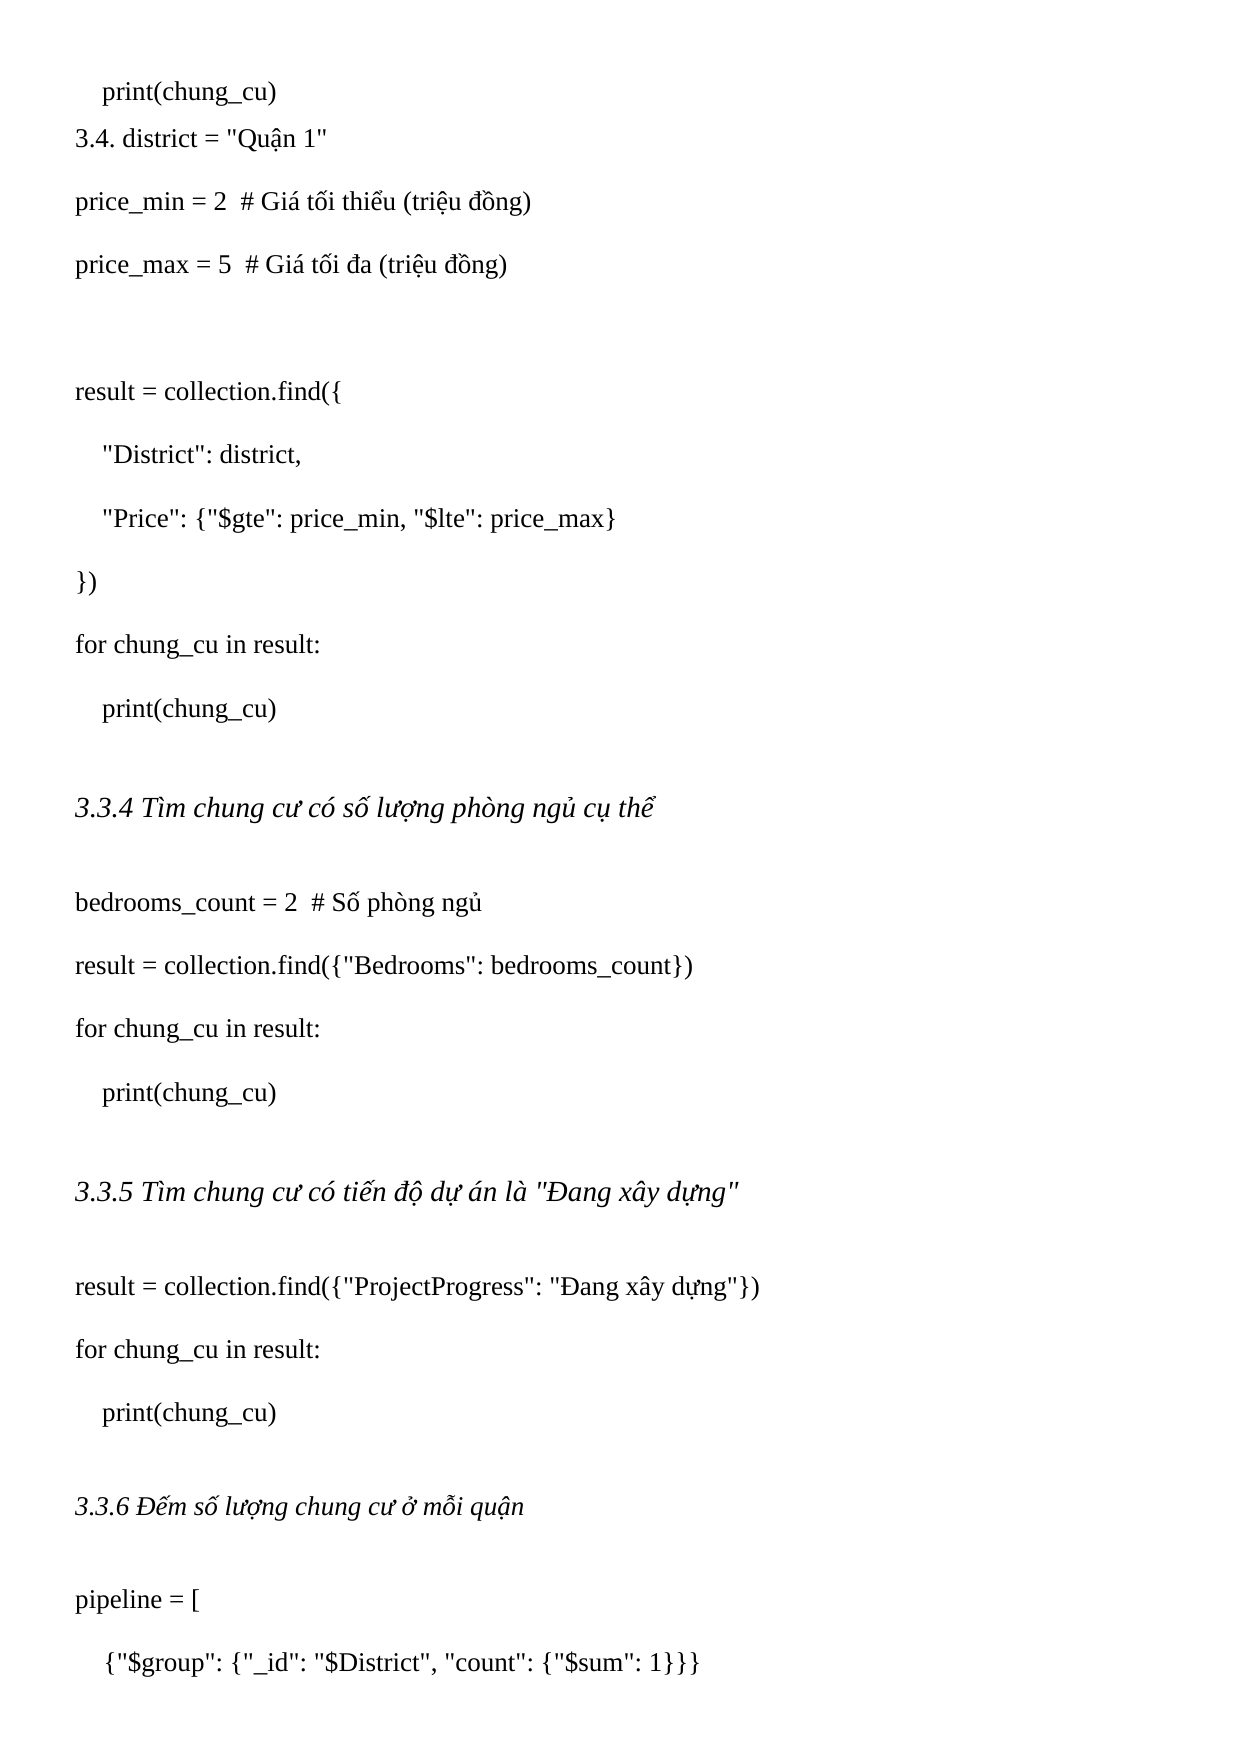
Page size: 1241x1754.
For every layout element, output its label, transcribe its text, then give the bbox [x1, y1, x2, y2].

text }) [75, 565, 1165, 596]
text for chung_cu in result: [75, 1333, 1165, 1364]
text result = collection.find({"Bedrooms": bedrooms_count}) [75, 949, 1165, 980]
text for chung_cu in result: [75, 628, 1165, 659]
text result = collection.find({ [75, 375, 1165, 406]
text print(chung_cu) 3.4. district = "Quận 1" [75, 75, 1165, 153]
text for chung_cu in result: [75, 1012, 1165, 1043]
text "Price": {"$gte": price_min, "$lte": price_max} [75, 502, 1165, 533]
text {"$group": {"_id": "$District", "count": {"$sum": 1}}} [75, 1646, 1165, 1677]
text print(chung_cu) 3.3.4 Tìm chung cư có số lượng phòng ngủ cụ thể bedrooms_count = 2 # Số phòng ngủ [75, 692, 1165, 917]
text print(chung_cu) 3.3.5 Tìm chung cư có tiến độ dự án là "Đang xây dựng" result = collection.find({"ProjectProgress": "Đang xây dựng"}) [75, 1076, 1165, 1301]
text "District": district, [75, 438, 1165, 469]
text print(chung_cu) 3.3.6 Đếm số lượng chung cư ở mỗi quận pipeline = [ [75, 1396, 1165, 1614]
text price_max = 5 # Giá tối đa (triệu đồng) [75, 248, 1165, 279]
text price_min = 2 # Giá tối thiểu (triệu đồng) [75, 185, 1165, 216]
